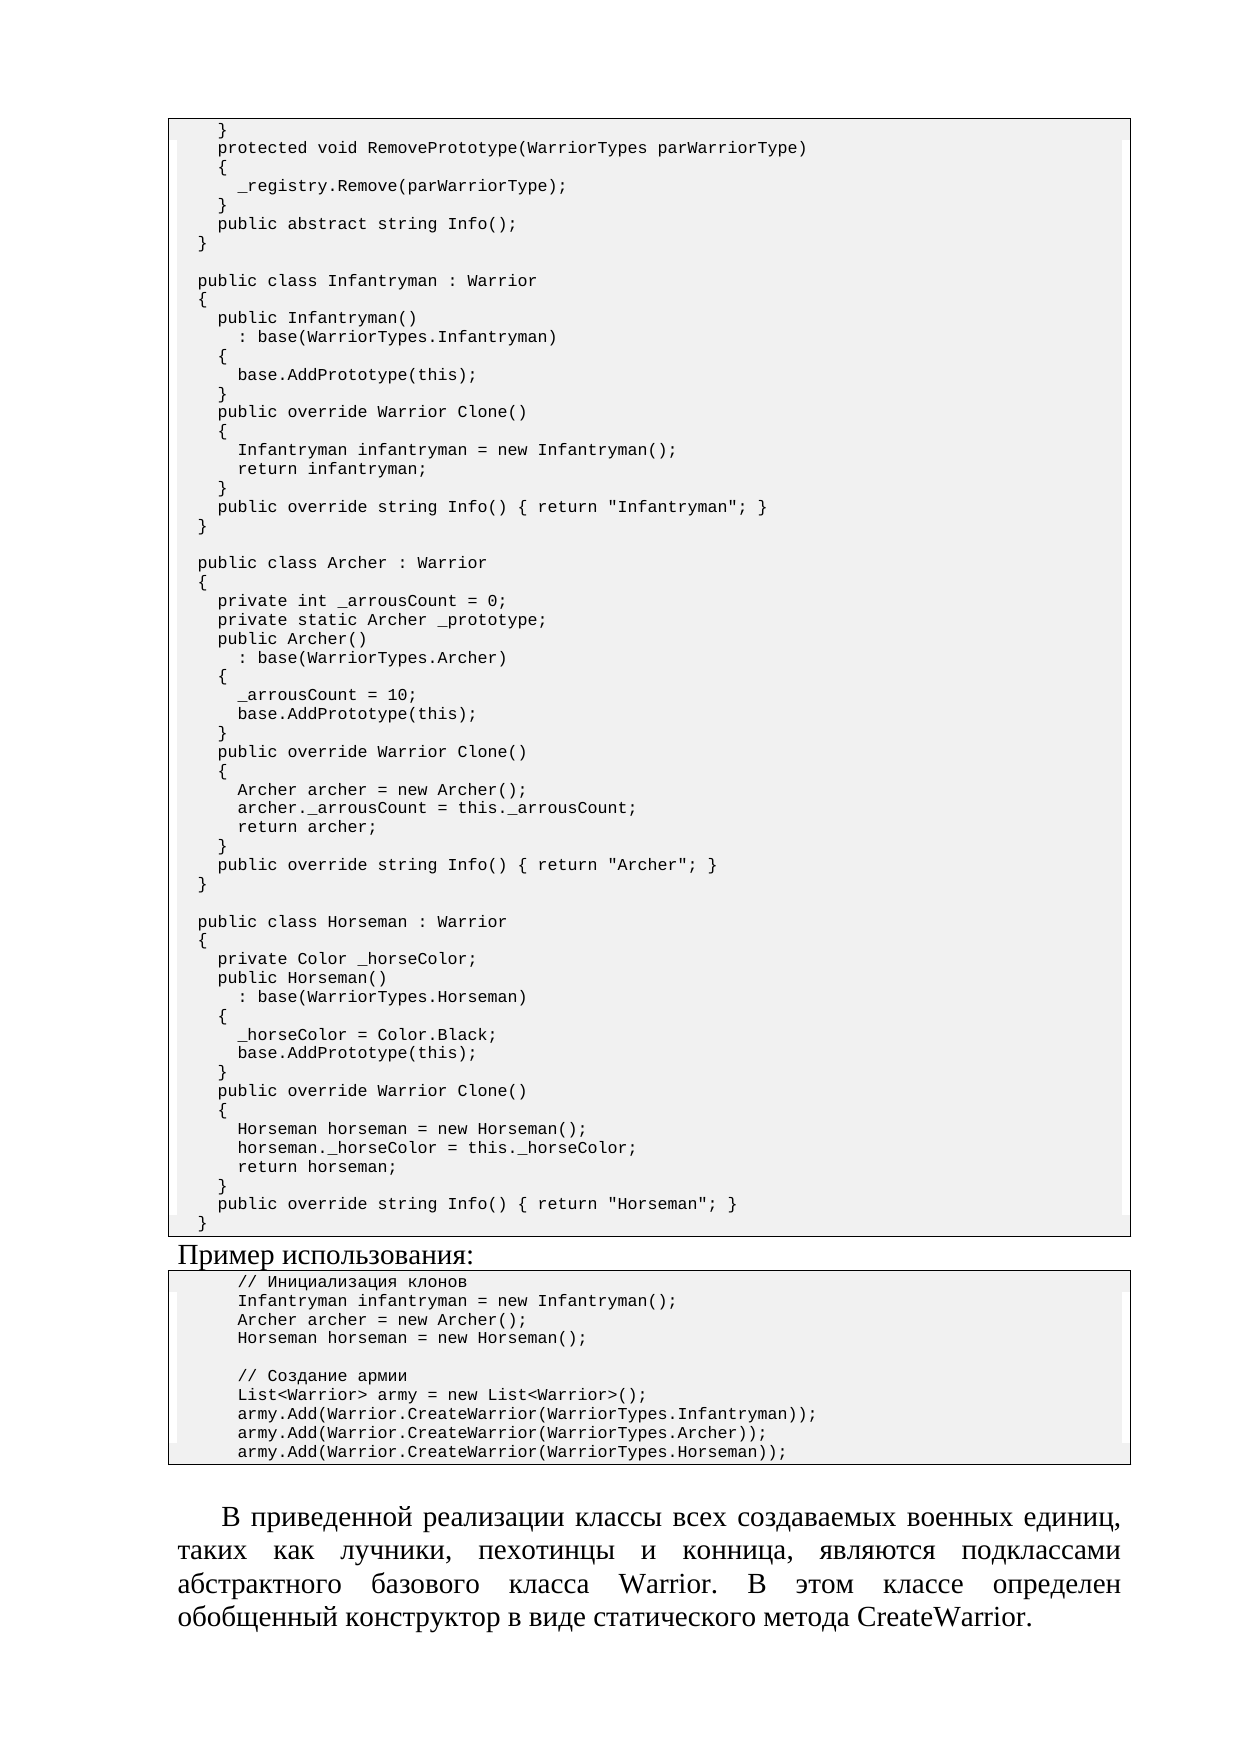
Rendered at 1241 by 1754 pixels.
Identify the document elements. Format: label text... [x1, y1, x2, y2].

text archer._arrousCount = this._arrousCount; [177, 800, 1122, 819]
text { [177, 423, 1122, 442]
text } [177, 724, 1122, 743]
text : base(WarriorTypes.Infantryman) [177, 329, 1122, 347]
text _registry.Remove(parWarriorType); [177, 178, 1122, 197]
text public abstract string Info(); [177, 216, 1122, 234]
text { [177, 347, 1122, 366]
text private static Archer _prototype; [177, 611, 1122, 630]
text public Horseman() [177, 970, 1122, 988]
text } [177, 1064, 1122, 1083]
text public override string Info() { return "Infantryman"; } [177, 498, 1122, 517]
text return archer; [177, 819, 1122, 838]
text { [177, 668, 1122, 687]
text public class Infantryman : Warrior [177, 272, 1122, 291]
text } [177, 838, 1122, 857]
text public Infantryman() [177, 310, 1122, 329]
text army.Add(Warrior.CreateWarrior(WarriorTypes.Infantryman)); [177, 1405, 1122, 1424]
text Archer archer = new Archer(); [177, 1311, 1122, 1330]
text Infantryman infantryman = new Infantryman(); [177, 1292, 1122, 1311]
text base.AddPrototype(this); [177, 706, 1122, 724]
text { [177, 762, 1122, 781]
text base.AddPrototype(this); [177, 366, 1122, 385]
text { [177, 291, 1122, 310]
text army.Add(Warrior.CreateWarrior(WarriorTypes.Horseman)); [169, 1440, 1130, 1464]
text { [177, 1102, 1122, 1121]
text // Создание армии [177, 1368, 1122, 1387]
text } [177, 234, 1122, 253]
text public Archer() [177, 630, 1122, 649]
text Infantryman infantryman = new Infantryman(); [177, 442, 1122, 461]
text } [169, 119, 1130, 140]
text List<Warrior> army = new List<Warrior>(); [177, 1387, 1122, 1405]
text } [177, 517, 1122, 536]
text : base(WarriorTypes.Archer) [177, 649, 1122, 668]
text private int _arrousCount = 0; [177, 593, 1122, 611]
text Пример использования: [177, 1237, 1122, 1270]
text public override string Info() { return "Horseman"; } [177, 1196, 1122, 1212]
text _horseColor = Color.Black; [177, 1026, 1122, 1045]
text : base(WarriorTypes.Horseman) [177, 988, 1122, 1007]
text protected void RemovePrototype(WarriorTypes parWarriorType) [177, 140, 1122, 159]
text } [177, 385, 1122, 404]
text public override Warrior Clone() [177, 1083, 1122, 1102]
text public override string Info() { return "Archer"; } [177, 857, 1122, 875]
text { [177, 574, 1122, 593]
text } [177, 479, 1122, 498]
text army.Add(Warrior.CreateWarrior(WarriorTypes.Archer)); [177, 1424, 1122, 1440]
text Archer archer = new Archer(); [177, 781, 1122, 800]
text { [177, 932, 1122, 951]
text public override Warrior Clone() [177, 743, 1122, 762]
text } [177, 1177, 1122, 1196]
text } [169, 1212, 1130, 1236]
text { [177, 1007, 1122, 1026]
text } [177, 875, 1122, 894]
text return horseman; [177, 1158, 1122, 1177]
text base.AddPrototype(this); [177, 1045, 1122, 1064]
text horseman._horseColor = this._horseColor; [177, 1139, 1122, 1158]
text Horseman horseman = new Horseman(); [177, 1330, 1122, 1349]
text return infantryman; [177, 461, 1122, 479]
text public class Archer : Warrior [177, 555, 1122, 574]
text } [177, 197, 1122, 216]
text // Инициализация клонов [169, 1271, 1130, 1292]
text public class Horseman : Warrior [177, 913, 1122, 932]
text public override Warrior Clone() [177, 404, 1122, 423]
text private Color _horseColor; [177, 951, 1122, 970]
text _arrousCount = 10; [177, 687, 1122, 706]
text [177, 1499, 1122, 1633]
text { [177, 159, 1122, 178]
text Horseman horseman = new Horseman(); [177, 1121, 1122, 1139]
